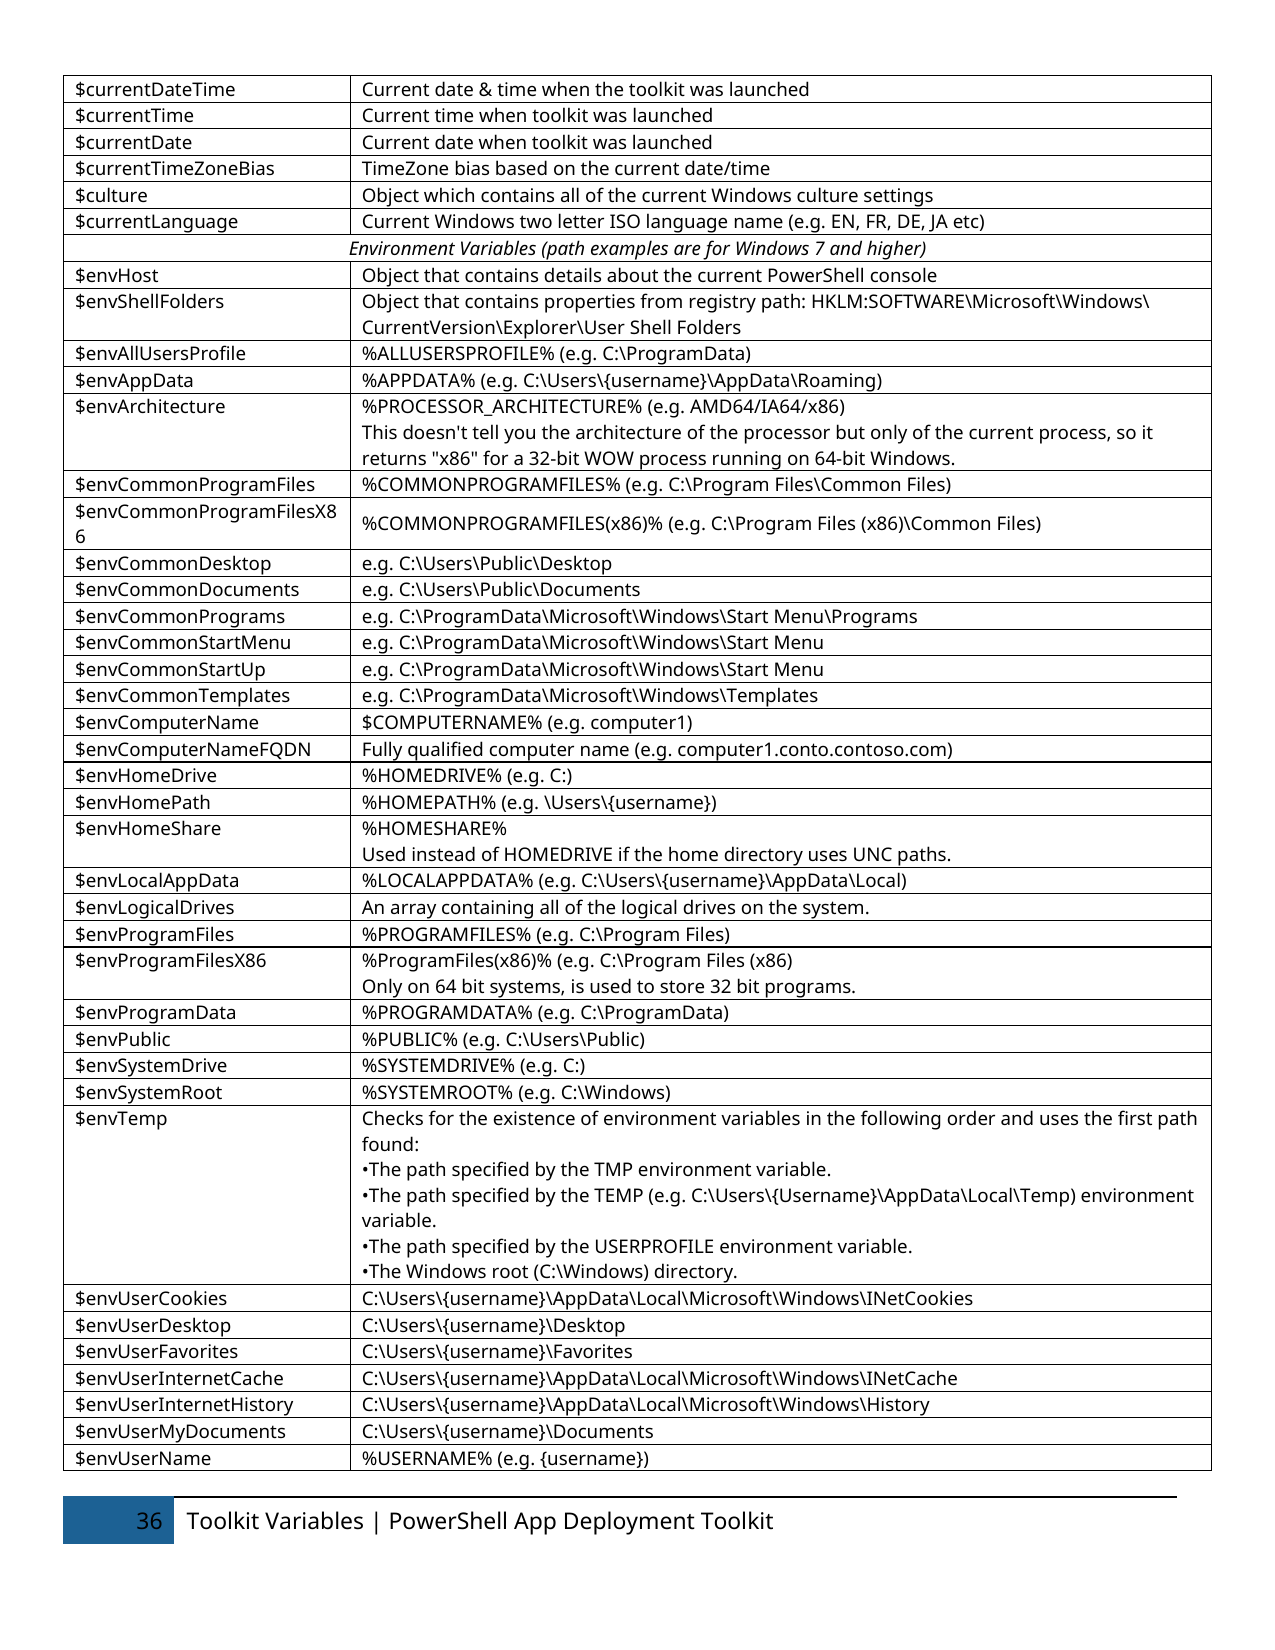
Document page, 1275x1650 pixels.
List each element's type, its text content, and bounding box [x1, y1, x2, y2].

table_cell %PROCESSOR_ARCHITECTURE% (e.g. AMD64/IA64/x86) This doesn't tell you the architecture of the processor but only of the current process, so it returns "x86" for a 32-bit WOW process running on 64-bit Windows. [351, 394, 1211, 470]
table_cell $envUserDesktop [64, 1312, 350, 1337]
table_cell $envLogicalDrives [64, 894, 350, 920]
table_cell $envComputerName [64, 709, 350, 735]
table_cell An array containing all of the logical drives on the system. [351, 894, 1211, 920]
table_cell $envUserInternetCache [64, 1365, 350, 1391]
table_cell %HOMEDRIVE% (e.g. C:) [351, 763, 1211, 788]
table_cell e.g. C:\ProgramData\Microsoft\Windows\Templates [351, 683, 1211, 708]
table_cell %HOMEPATH% (e.g. \Users\{username}) [351, 789, 1211, 814]
table_cell Checks for the existence of environment variables in the following order and uses the first path found: •The path specified by the TMP environment variable. •The path specified by the TEMP (e.g. C:\Users\{Username}\AppData\Local\Temp) environment variable. •The path specified by the USERPROFILE environment variable. •The Windows root (C:\Windows) directory. [351, 1106, 1211, 1284]
table_cell $currentLanguage [64, 209, 350, 234]
table_cell e.g. C:\Users\Public\Desktop [351, 550, 1211, 576]
table_cell $envUserMyDocuments [64, 1418, 350, 1444]
table_cell $currentDateTime [64, 76, 350, 102]
table_cell %PROGRAMFILES% (e.g. C:\Program Files) [351, 921, 1211, 946]
table_cell $envUserCookies [64, 1285, 350, 1311]
table_cell $envComputerNameFQDN [64, 736, 350, 761]
table_cell $envProgramFilesX86 [64, 948, 350, 998]
table_cell %PUBLIC% (e.g. C:\Users\Public) [351, 1026, 1211, 1052]
table_cell C:\Users\{username}\Favorites [351, 1339, 1211, 1364]
table_cell $envHomeShare [64, 816, 350, 867]
table_cell $envTemp [64, 1106, 350, 1284]
table_cell e.g. C:\ProgramData\Microsoft\Windows\Start Menu [351, 630, 1211, 655]
table_cell C:\Users\{username}\AppData\Local\Microsoft\Windows\INetCache [351, 1365, 1211, 1391]
table_cell $envCommonProgramFilesX86 [64, 498, 350, 549]
table_cell $envSystemRoot [64, 1079, 350, 1105]
table_cell Current time when toolkit was launched [351, 103, 1211, 128]
table_cell $envLocalAppData [64, 868, 350, 893]
table_cell Environment Variables (path examples are for Windows 7 and higher) [64, 235, 1211, 261]
table_cell $envCommonStartUp [64, 656, 350, 682]
table_cell $envShellFolders [64, 289, 350, 339]
table_cell $envUserInternetHistory [64, 1392, 350, 1417]
table_cell C:\Users\{username}\AppData\Local\Microsoft\Windows\INetCookies [351, 1285, 1211, 1311]
table_cell $envUserName [64, 1445, 350, 1470]
table_cell $currentTime [64, 103, 350, 128]
table_cell $COMPUTERNAME% (e.g. computer1) [351, 709, 1211, 735]
table_cell Current date & time when the toolkit was launched [351, 76, 1211, 102]
table_cell $envSystemDrive [64, 1053, 350, 1078]
table_cell $envHomePath [64, 789, 350, 814]
table_cell $envAllUsersProfile [64, 341, 350, 366]
table_cell Current Windows two letter ISO language name (e.g. EN, FR, DE, JA etc) [351, 209, 1211, 234]
table_cell %COMMONPROGRAMFILES% (e.g. C:\Program Files\Common Files) [351, 471, 1211, 497]
table_cell e.g. C:\Users\Public\Documents [351, 577, 1211, 602]
table_cell %APPDATA% (e.g. C:\Users\{username}\AppData\Roaming) [351, 367, 1211, 393]
table_cell $envCommonStartMenu [64, 630, 350, 655]
table_cell C:\Users\{username}\Documents [351, 1418, 1211, 1444]
table_cell $envCommonTemplates [64, 683, 350, 708]
table_cell $envAppData [64, 367, 350, 393]
table_cell $envHost [64, 262, 350, 287]
table_cell %HOMESHARE% Used instead of HOMEDRIVE if the home directory uses UNC paths. [351, 816, 1211, 867]
table_cell %ALLUSERSPROFILE% (e.g. C:\ProgramData) [351, 341, 1211, 366]
table_cell TimeZone bias based on the current date/time [351, 156, 1211, 181]
table_cell Current date when toolkit was launched [351, 129, 1211, 155]
table_cell $envArchitecture [64, 394, 350, 470]
table_cell %PROGRAMDATA% (e.g. C:\ProgramData) [351, 1000, 1211, 1025]
table_cell $envUserFavorites [64, 1339, 350, 1364]
table_cell $envHomeDrive [64, 763, 350, 788]
table_cell $currentTimeZoneBias [64, 156, 350, 181]
table_cell $envProgramFiles [64, 921, 350, 946]
table_cell Fully qualified computer name (e.g. computer1.conto.contoso.com) [351, 736, 1211, 761]
table_cell C:\Users\{username}\Desktop [351, 1312, 1211, 1337]
table_cell e.g. C:\ProgramData\Microsoft\Windows\Start Menu\Programs [351, 603, 1211, 629]
table_cell $culture [64, 182, 350, 208]
table_cell %USERNAME% (e.g. {username}) [351, 1445, 1211, 1470]
table_cell %COMMONPROGRAMFILES(x86)% (e.g. C:\Program Files (x86)\Common Files) [351, 498, 1211, 549]
table_cell Object which contains all of the current Windows culture settings [351, 182, 1211, 208]
table_cell %SYSTEMDRIVE% (e.g. C:) [351, 1053, 1211, 1078]
table_cell %SYSTEMROOT% (e.g. C:\Windows) [351, 1079, 1211, 1105]
table_cell $envCommonProgramFiles [64, 471, 350, 497]
table_cell $envCommonDocuments [64, 577, 350, 602]
table_cell $envProgramData [64, 1000, 350, 1025]
table_cell $currentDate [64, 129, 350, 155]
table_cell $envPublic [64, 1026, 350, 1052]
table_cell %LOCALAPPDATA% (e.g. C:\Users\{username}\AppData\Local) [351, 868, 1211, 893]
table_cell $envCommonDesktop [64, 550, 350, 576]
table_cell C:\Users\{username}\AppData\Local\Microsoft\Windows\History [351, 1392, 1211, 1417]
table_cell %ProgramFiles(x86)% (e.g. C:\Program Files (x86) Only on 64 bit systems, is used to store 32 bit programs. [351, 948, 1211, 998]
table_cell Object that contains properties from registry path: HKLM:SOFTWARE\Microsoft\Windows\CurrentVersion\Explorer\User Shell Folders [351, 289, 1211, 339]
table_cell Object that contains details about the current PowerShell console [351, 262, 1211, 287]
table_cell e.g. C:\ProgramData\Microsoft\Windows\Start Menu [351, 656, 1211, 682]
table_cell $envCommonPrograms [64, 603, 350, 629]
